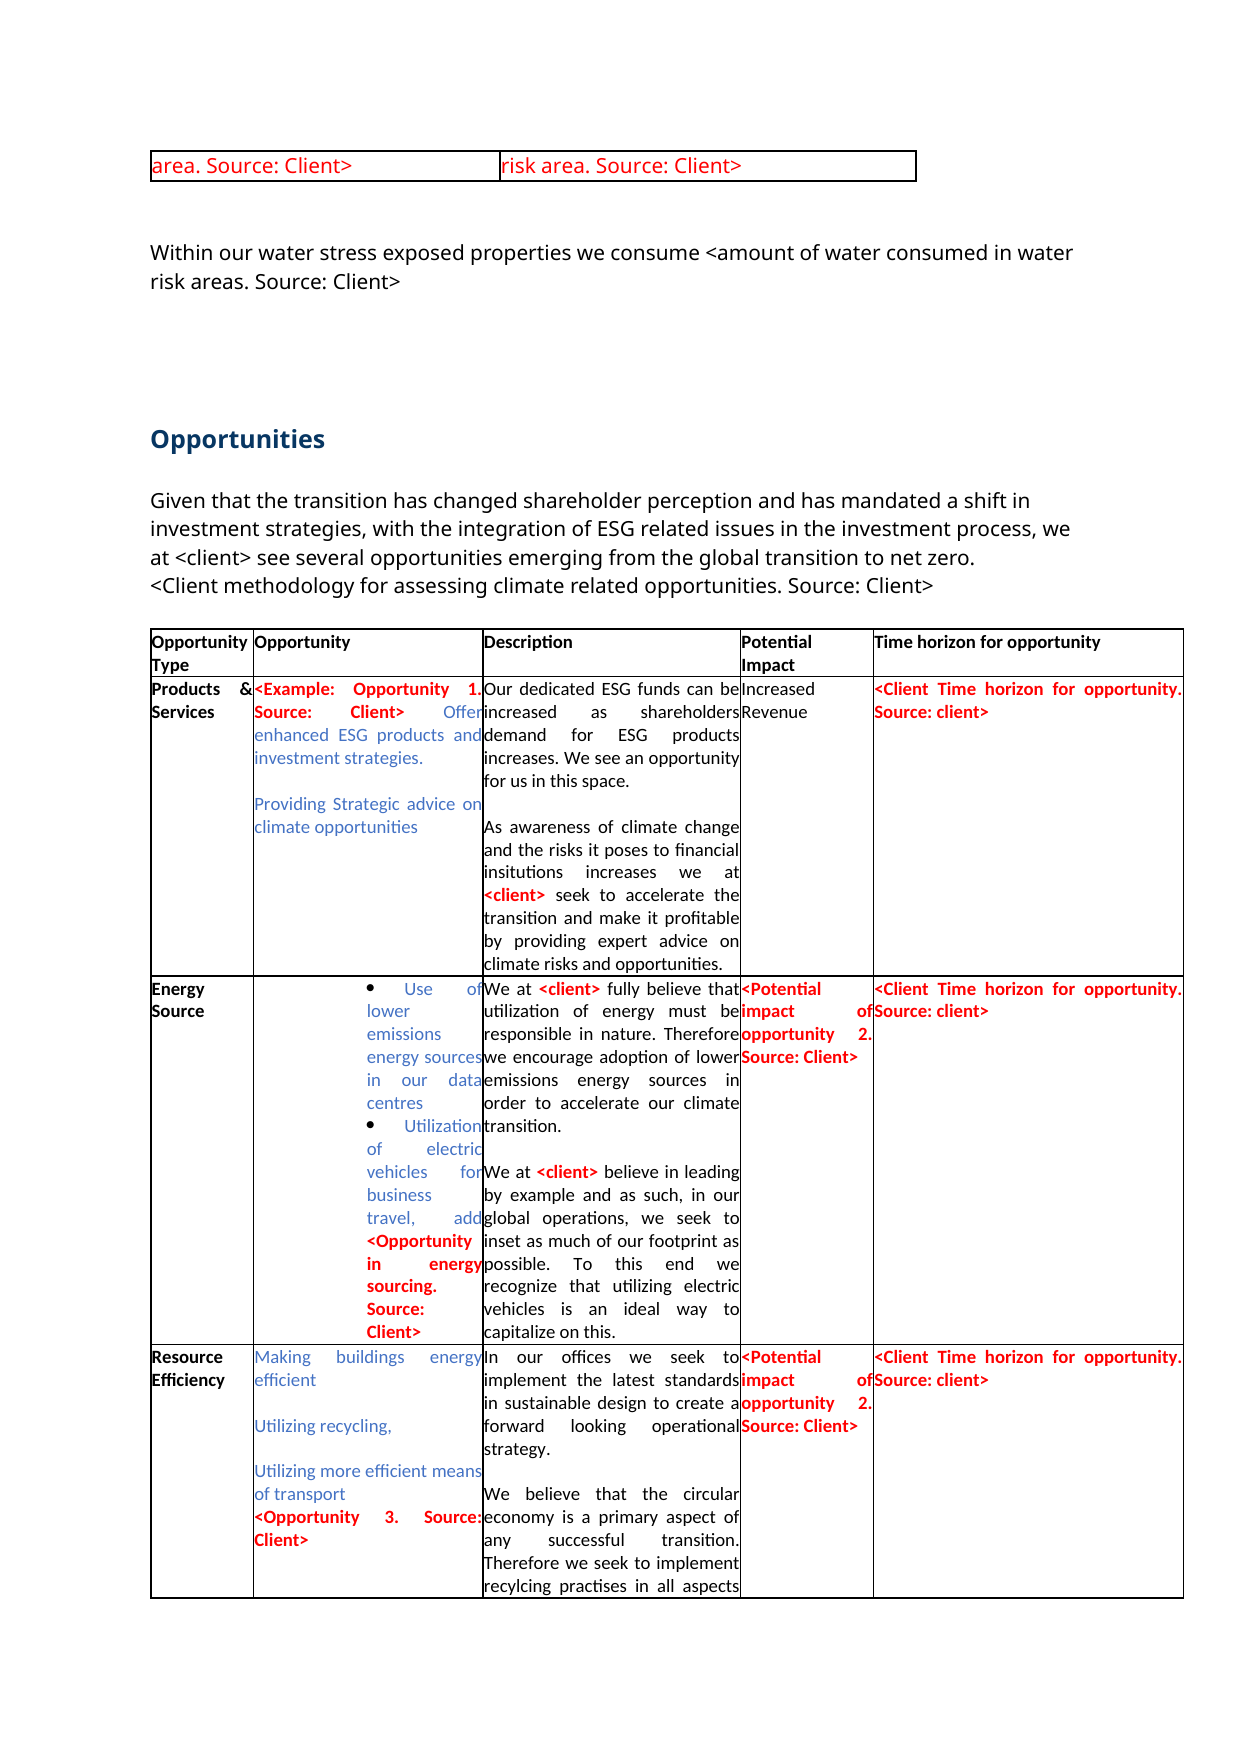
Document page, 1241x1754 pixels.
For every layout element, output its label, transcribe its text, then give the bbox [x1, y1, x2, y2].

table_cell Use of lower emissions energy sources in our data centres Utilization of electric vehicles for business travel, add <Opportunity in energy sourcing. Source: Client> [254, 977, 482, 1343]
table_cell <Client Time horizon for opportunity. Source: client> [874, 977, 1183, 1343]
table_cell <Client Time horizon for opportunity. Source: client> [874, 677, 1183, 975]
table_cell Increased Revenue [741, 677, 873, 975]
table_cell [874, 1345, 1183, 1597]
table_cell <Example: Opportunity 1. Source: Client> Offer enhanced ESG products and investment strategies. Providing Strategic advice on climate opportunities [254, 677, 482, 975]
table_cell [152, 152, 499, 180]
table_header Description [484, 630, 740, 676]
table_cell Resource Efficiency [152, 1345, 253, 1597]
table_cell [501, 152, 915, 180]
table_cell <Potential impact of opportunity 2. Source: Client> [741, 977, 873, 1343]
table_header Time horizon for opportunity [874, 630, 1183, 676]
subtitle Opportunities [150, 422, 1090, 456]
text Given that the transition has changed shareholder perception and has mandated a shift in investment strategies, with the integration of ESG related issues in the investment process, we at <client> see several opportunities emerging from the global transition to net zero. [150, 486, 1090, 571]
table_header Potential Impact [741, 630, 873, 676]
table_header Opportunity [254, 630, 482, 676]
text <Client methodology for assessing climate related opportunities. Source: Client> [150, 571, 1090, 600]
table_cell Our dedicated ESG funds can be increased as shareholders demand for ESG products increases. We see an opportunity for us in this space. As awareness of climate change and the risks it poses to financial insitutions increases we at <client> seek to accelerate the transition and make it profitable by providing expert advice on climate risks and opportunities. [484, 677, 740, 975]
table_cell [484, 1345, 740, 1597]
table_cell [741, 1345, 873, 1597]
table_header Opportunity Type [152, 630, 253, 676]
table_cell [254, 1345, 482, 1597]
table_cell Energy Source [152, 977, 253, 1343]
table_cell We at <client> fully believe that utilization of energy must be responsible in nature. Therefore we encourage adoption of lower emissions energy sources in order to accelerate our climate transition. We at <client> believe in leading by example and as such, in our global operations, we seek to inset as much of our footprint as possible. To this end we recognize that utilizing electric vehicles is an ideal way to capitalize on this. [484, 977, 740, 1343]
table_cell Products & Services [152, 677, 253, 975]
text Within our water stress exposed properties we consume <amount of water consumed in water risk areas. Source: Client> [150, 238, 1090, 295]
